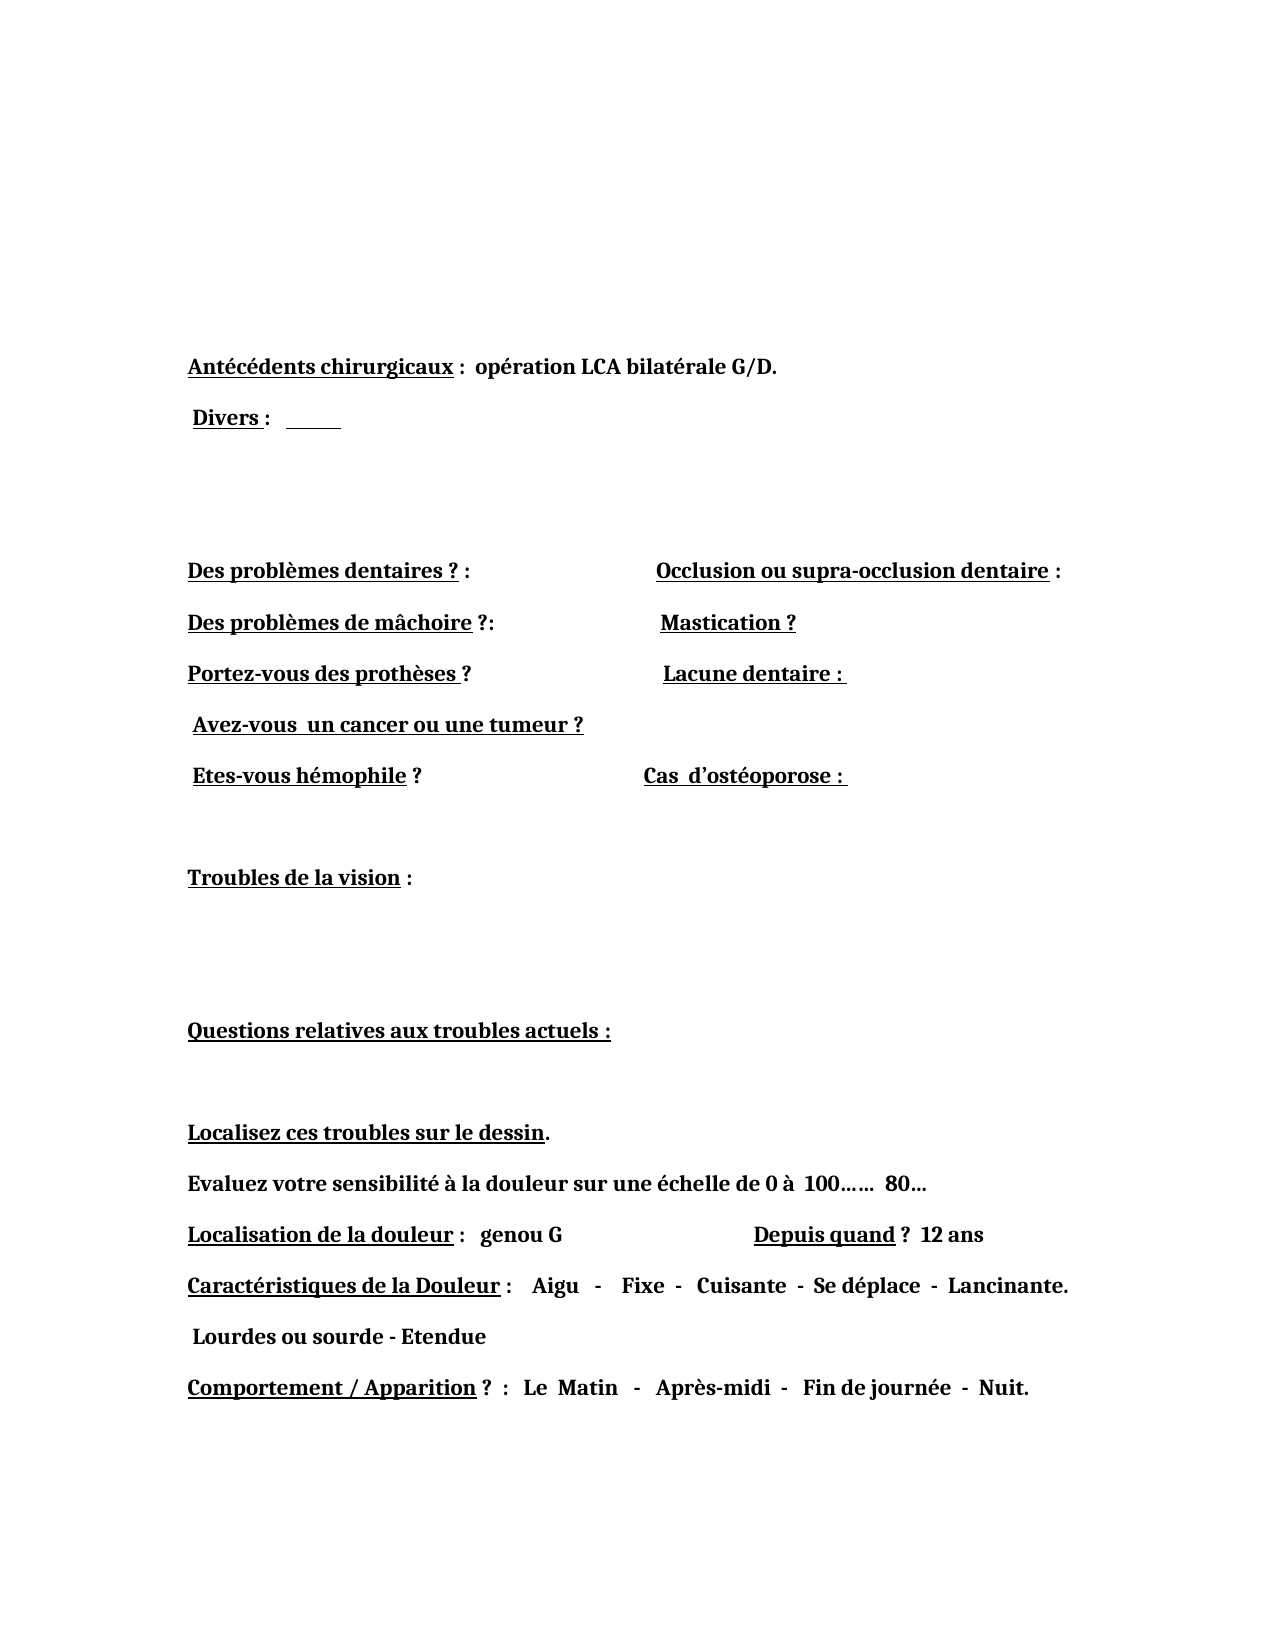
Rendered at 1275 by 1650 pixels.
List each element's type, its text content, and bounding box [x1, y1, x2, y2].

text Localisation de la douleur : genou G Depuis quand ? 12 ans [187, 1222, 1087, 1248]
text Evaluez votre sensibilité à la douleur sur une échelle de 0 à 100…… 80… [187, 1171, 1087, 1197]
text Avez-vous un cancer ou une tumeur ? [187, 711, 1087, 738]
text Divers : [187, 405, 1087, 432]
text Portez-vous des prothèses ? Lacune dentaire : [187, 660, 1087, 687]
text Des problèmes de mâchoire ?: Mastication ? [187, 609, 1087, 636]
text Des problèmes dentaires ? : Occlusion ou supra-occlusion dentaire : [187, 558, 1087, 585]
text Localisez ces troubles sur le dessin. [187, 1120, 1087, 1146]
text Etes-vous hémophile ? Cas d’ostéoporose : [187, 762, 1087, 789]
text Questions relatives aux troubles actuels : [187, 1018, 1087, 1044]
text Antécédents chirurgicaux : opération LCA bilatérale G/D. [187, 354, 1087, 381]
text Caractéristiques de la Douleur : Aigu - Fixe - Cuisante - Se déplace - Lancinante. [187, 1273, 1087, 1299]
text Comportement / Apparition ? : Le Matin - Après-midi - Fin de journée - Nuit. [187, 1375, 1087, 1401]
text Troubles de la vision : [187, 864, 1087, 891]
text Lourdes ou sourde - Etendue [187, 1324, 1087, 1350]
